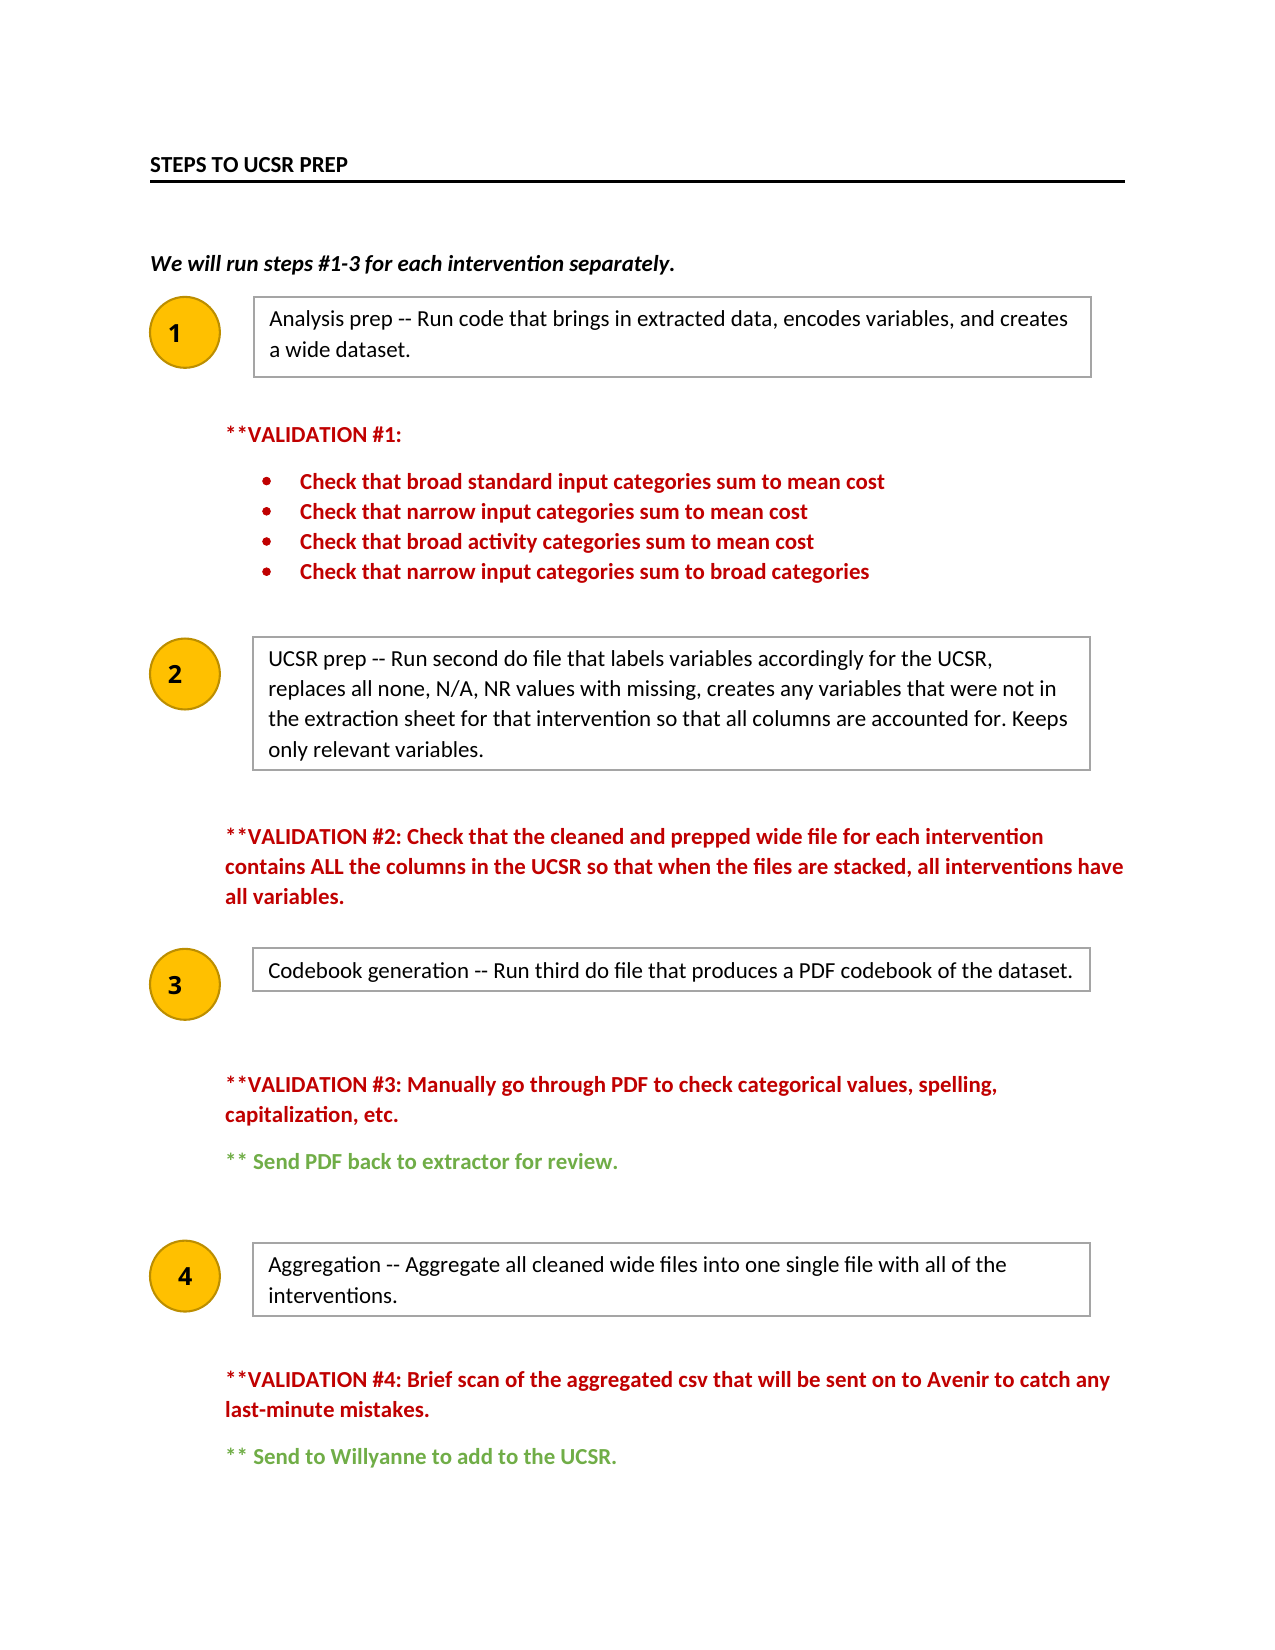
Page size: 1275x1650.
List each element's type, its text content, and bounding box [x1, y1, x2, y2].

text **VALIDATION #2: Check that the cleaned and prepped wide file for each intervention contains ALL the columns in the UCSR so that when the files are stacked, all interventions have all variables. [225, 822, 1125, 911]
text We will run steps #1-3 for each intervention separately. [150, 249, 1125, 277]
list Check that broad activity categories sum to mean cost [262, 527, 1125, 555]
text **VALIDATION #1: [225, 420, 1125, 448]
text ** Send PDF back to extractor for review. [225, 1147, 1125, 1175]
list Check that broad standard input categories sum to mean cost [262, 467, 1125, 495]
list Check that narrow input categories sum to mean cost [262, 497, 1125, 525]
text ** Send to Willyanne to add to the UCSR. [150, 1442, 1125, 1470]
text **VALIDATION #4: Brief scan of the aggregated csv that will be sent on to Avenir to catch any last-minute mistakes. [225, 1365, 1125, 1423]
list Check that narrow input categories sum to broad categories [262, 557, 1125, 585]
text **VALIDATION #3: Manually go through PDF to check categorical values, spelling, capitalization, etc. [225, 1070, 1125, 1128]
text STEPS TO UCSR PREP [150, 150, 1125, 180]
